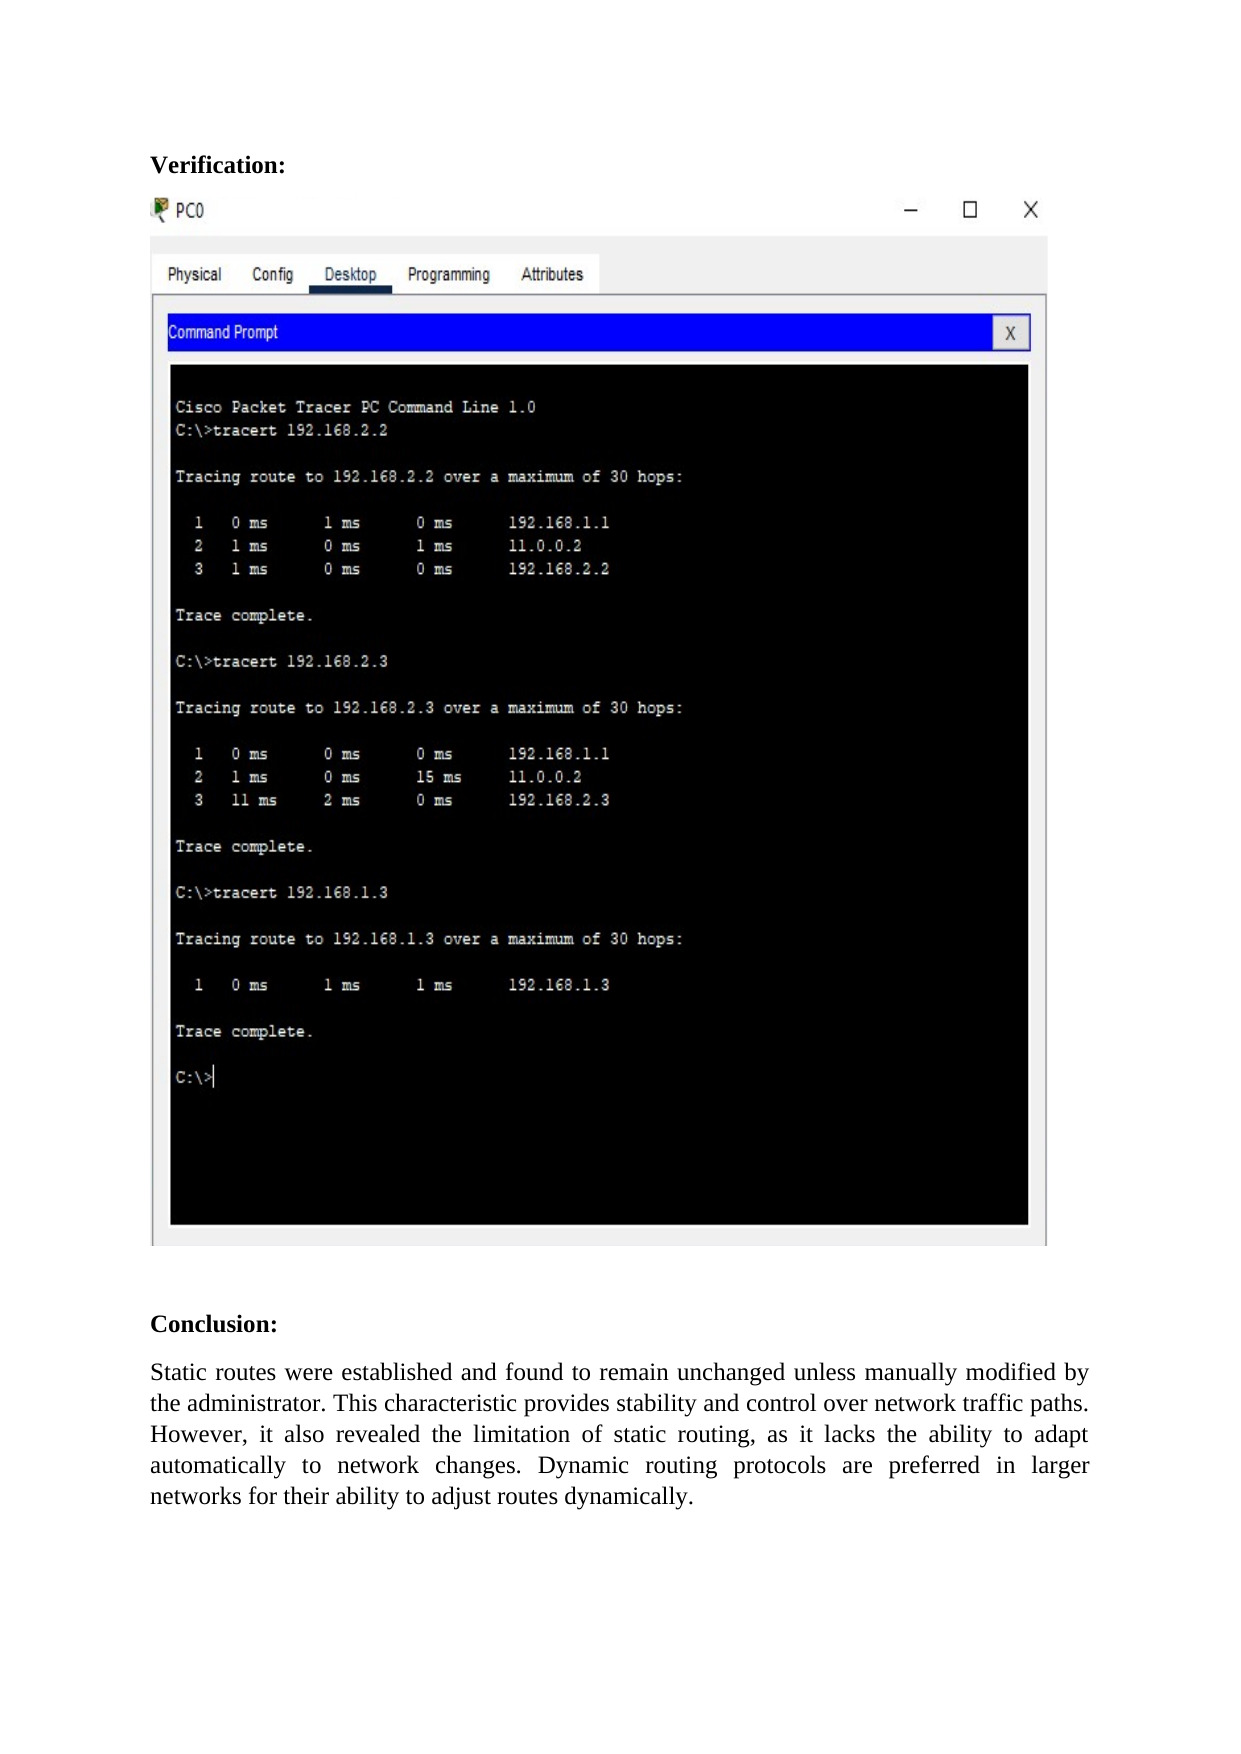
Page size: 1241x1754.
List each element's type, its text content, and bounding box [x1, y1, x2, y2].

picture [150, 197, 1048, 1246]
text Verification: [150, 150, 1090, 179]
text Conclusion: [150, 1309, 1090, 1338]
text Static routes were established and found to remain unchanged unless manually modified by the administrator. This characteristic provides stability and control over network traffic paths. However, it also revealed the limitation of static routing, as it lacks the ability to adapt automatically to network changes. Dynamic routing protocols are preferred in larger networks for their ability to adjust routes dynamically. [150, 1357, 1090, 1510]
